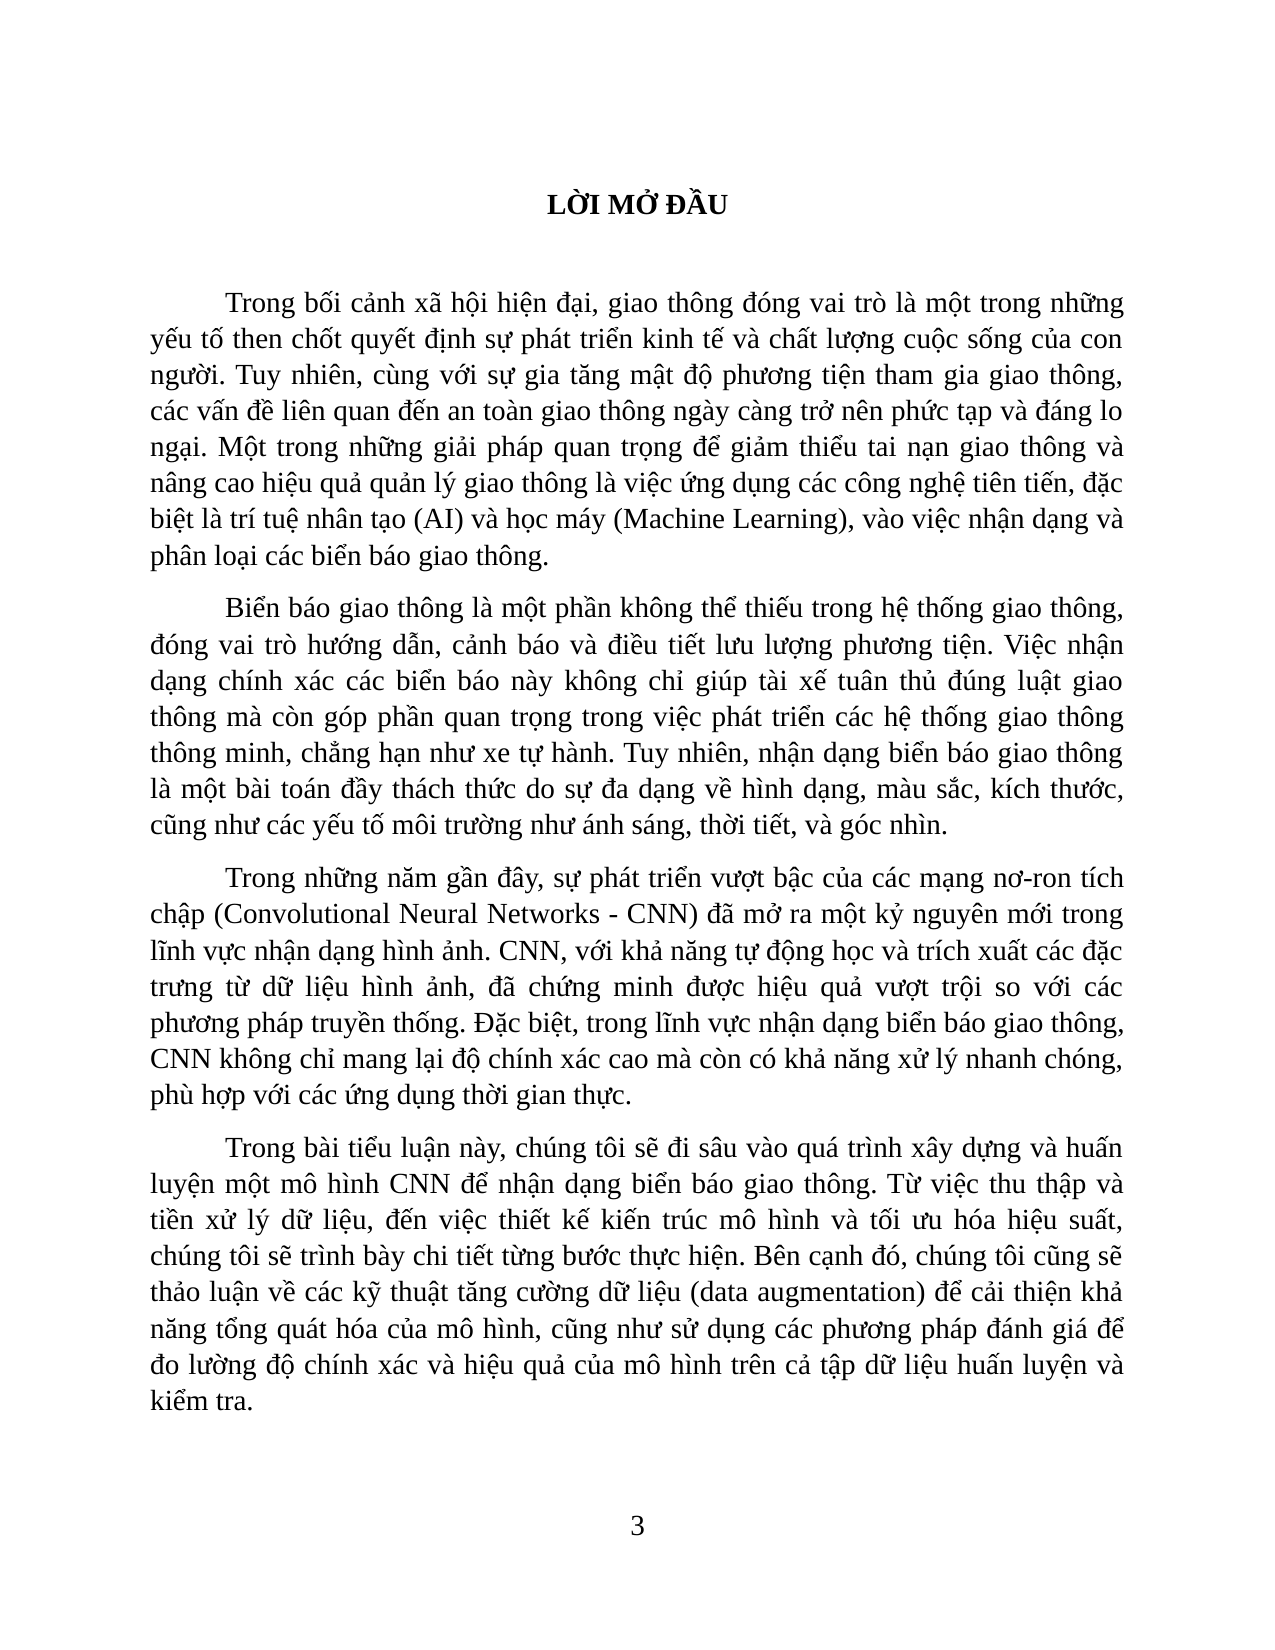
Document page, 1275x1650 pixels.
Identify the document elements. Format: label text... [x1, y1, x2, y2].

text Biển báo giao thông là một phần không thể thiếu trong hệ thống giao thông, đóng vai trò hướng dẫn, cảnh báo và điều tiết lưu lượng phương tiện. Việc nhận dạng chính xác các biển báo này không chỉ giúp tài xế tuân thủ đúng luật giao thông mà còn góp phần quan trọng trong việc phát triển các hệ thống giao thông thông minh, chẳng hạn như xe tự hành. Tuy nhiên, nhận dạng biển báo giao thông là một bài toán đầy thách thức do sự đa dạng về hình dạng, màu sắc, kích thước, cũng như các yếu tố môi trường như ánh sáng, thời tiết, và góc nhìn. [150, 591, 1125, 841]
text Trong những năm gần đây, sự phát triển vượt bậc của các mạng nơ-ron tích chập (Convolutional Neural Networks - CNN) đã mở ra một kỷ nguyên mới trong lĩnh vực nhận dạng hình ảnh. CNN, với khả năng tự động học và trích xuất các đặc trưng từ dữ liệu hình ảnh, đã chứng minh được hiệu quả vượt trội so với các phương pháp truyền thống. Đặc biệt, trong lĩnh vực nhận dạng biển báo giao thông, CNN không chỉ mang lại độ chính xác cao mà còn có khả năng xử lý nhanh chóng, phù hợp với các ứng dụng thời gian thực. [150, 860, 1125, 1111]
text Trong bối cảnh xã hội hiện đại, giao thông đóng vai trò là một trong những yếu tố then chốt quyết định sự phát triển kinh tế và chất lượng cuộc sống của con người. Tuy nhiên, cùng với sự gia tăng mật độ phương tiện tham gia giao thông, các vấn đề liên quan đến an toàn giao thông ngày càng trở nên phức tạp và đáng lo ngại. Một trong những giải pháp quan trọng để giảm thiểu tai nạn giao thông và nâng cao hiệu quả quản lý giao thông là việc ứng dụng các công nghệ tiên tiến, đặc biệt là trí tuệ nhân tạo (AI) và học máy (Machine Learning), vào việc nhận dạng và phân loại các biển báo giao thông. [150, 285, 1125, 571]
text Trong bài tiểu luận này, chúng tôi sẽ đi sâu vào quá trình xây dựng và huấn luyện một mô hình CNN để nhận dạng biển báo giao thông. Từ việc thu thập và tiền xử lý dữ liệu, đến việc thiết kế kiến trúc mô hình và tối ưu hóa hiệu suất, chúng tôi sẽ trình bày chi tiết từng bước thực hiện. Bên cạnh đó, chúng tôi cũng sẽ thảo luận về các kỹ thuật tăng cường dữ liệu (data augmentation) để cải thiện khả năng tổng quát hóa của mô hình, cũng như sử dụng các phương pháp đánh giá để đo lường độ chính xác và hiệu quả của mô hình trên cả tập dữ liệu huấn luyện và kiểm tra. [150, 1130, 1125, 1417]
subtitle LỜI MỞ ĐẦU [150, 187, 1125, 221]
